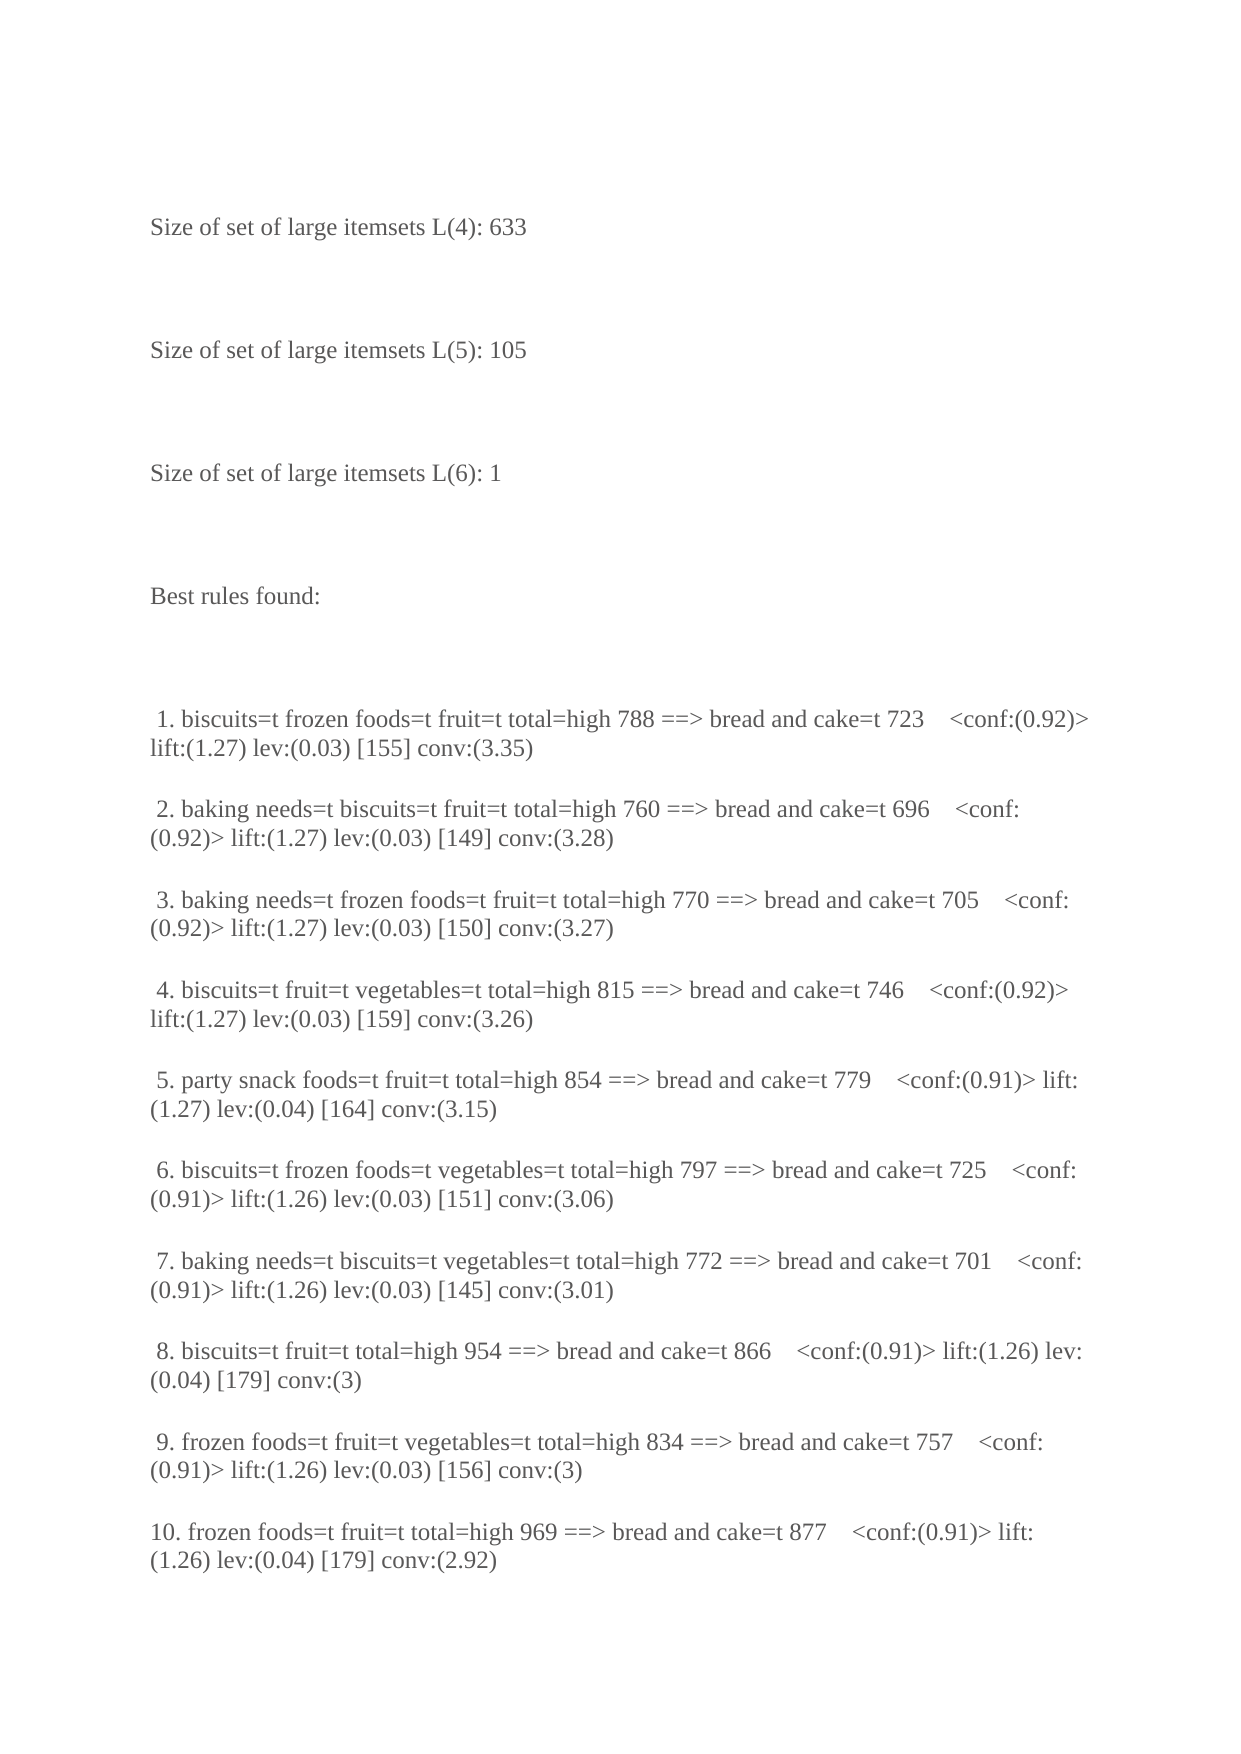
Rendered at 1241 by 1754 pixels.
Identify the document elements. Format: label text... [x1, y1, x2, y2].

text 8. biscuits=t fruit=t total=high 954 ==> bread and cake=t 866 <conf:(0.91)> lift:(1.26) lev:(0.04) [179] conv:(3) [150, 1336, 1090, 1394]
text 7. baking needs=t biscuits=t vegetables=t total=high 772 ==> bread and cake=t 701 <conf:(0.91)> lift:(1.26) lev:(0.03) [145] conv:(3.01) [150, 1246, 1090, 1303]
text Size of set of large itemsets L(5): 105 [150, 335, 1090, 363]
text 2. baking needs=t biscuits=t fruit=t total=high 760 ==> bread and cake=t 696 <conf:(0.92)> lift:(1.27) lev:(0.03) [149] conv:(3.28) [150, 794, 1090, 852]
text 4. biscuits=t fruit=t vegetables=t total=high 815 ==> bread and cake=t 746 <conf:(0.92)> lift:(1.27) lev:(0.03) [159] conv:(3.26) [150, 975, 1090, 1032]
text Size of set of large itemsets L(6): 1 [150, 458, 1090, 487]
text 6. biscuits=t frozen foods=t vegetables=t total=high 797 ==> bread and cake=t 725 <conf:(0.91)> lift:(1.26) lev:(0.03) [151] conv:(3.06) [150, 1156, 1090, 1213]
text 1. biscuits=t frozen foods=t fruit=t total=high 788 ==> bread and cake=t 723 <conf:(0.92)> lift:(1.27) lev:(0.03) [155] conv:(3.35) [150, 704, 1090, 762]
text Best rules found: [150, 581, 1090, 610]
text Size of set of large itemsets L(4): 633 [150, 212, 1090, 240]
text 3. baking needs=t frozen foods=t fruit=t total=high 770 ==> bread and cake=t 705 <conf:(0.92)> lift:(1.27) lev:(0.03) [150] conv:(3.27) [150, 885, 1090, 942]
text 10. frozen foods=t fruit=t total=high 969 ==> bread and cake=t 877 <conf:(0.91)> lift:(1.26) lev:(0.04) [179] conv:(2.92) [150, 1517, 1090, 1574]
text 9. frozen foods=t fruit=t vegetables=t total=high 834 ==> bread and cake=t 757 <conf:(0.91)> lift:(1.26) lev:(0.03) [156] conv:(3) [150, 1427, 1090, 1484]
text 5. party snack foods=t fruit=t total=high 854 ==> bread and cake=t 779 <conf:(0.91)> lift:(1.27) lev:(0.04) [164] conv:(3.15) [150, 1065, 1090, 1123]
